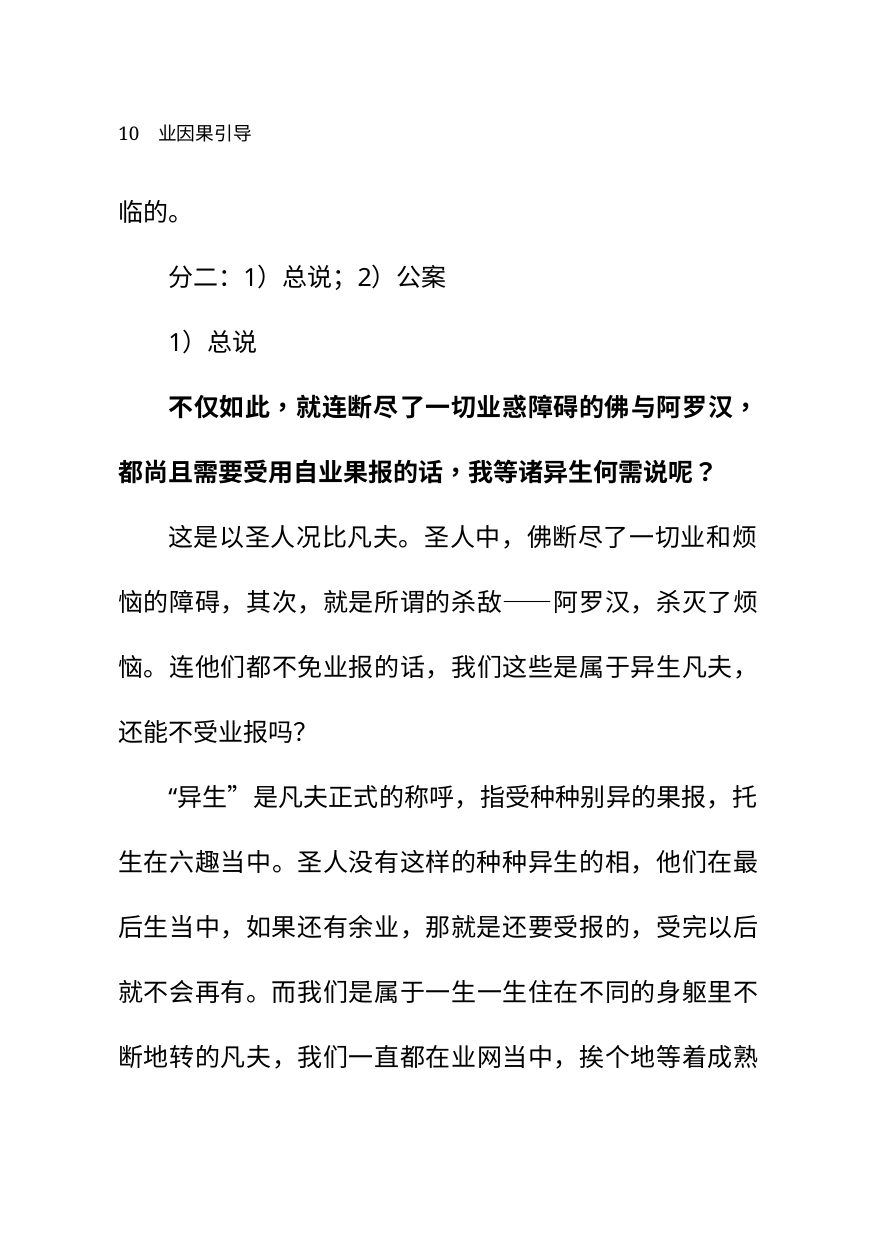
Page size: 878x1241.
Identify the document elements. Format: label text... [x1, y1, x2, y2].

text 1）总说 [118, 308, 759, 373]
text 这是以圣人况比凡夫。圣人中，佛断尽了一切业和烦恼的障碍，其次，就是所谓的杀敌——阿罗汉，杀灭了烦恼。连他们都不免业报的话，我们这些是属于异生凡夫，还能不受业报吗？ [118, 503, 759, 763]
text 分二：1）总说；2）公案 [118, 243, 759, 308]
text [118, 178, 759, 243]
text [118, 763, 759, 1088]
text 不仅如此，就连断尽了一切业惑障碍的佛与阿罗汉，都尚且需要受用自业果报的话，我等诸异生何需说呢？ [118, 373, 759, 503]
